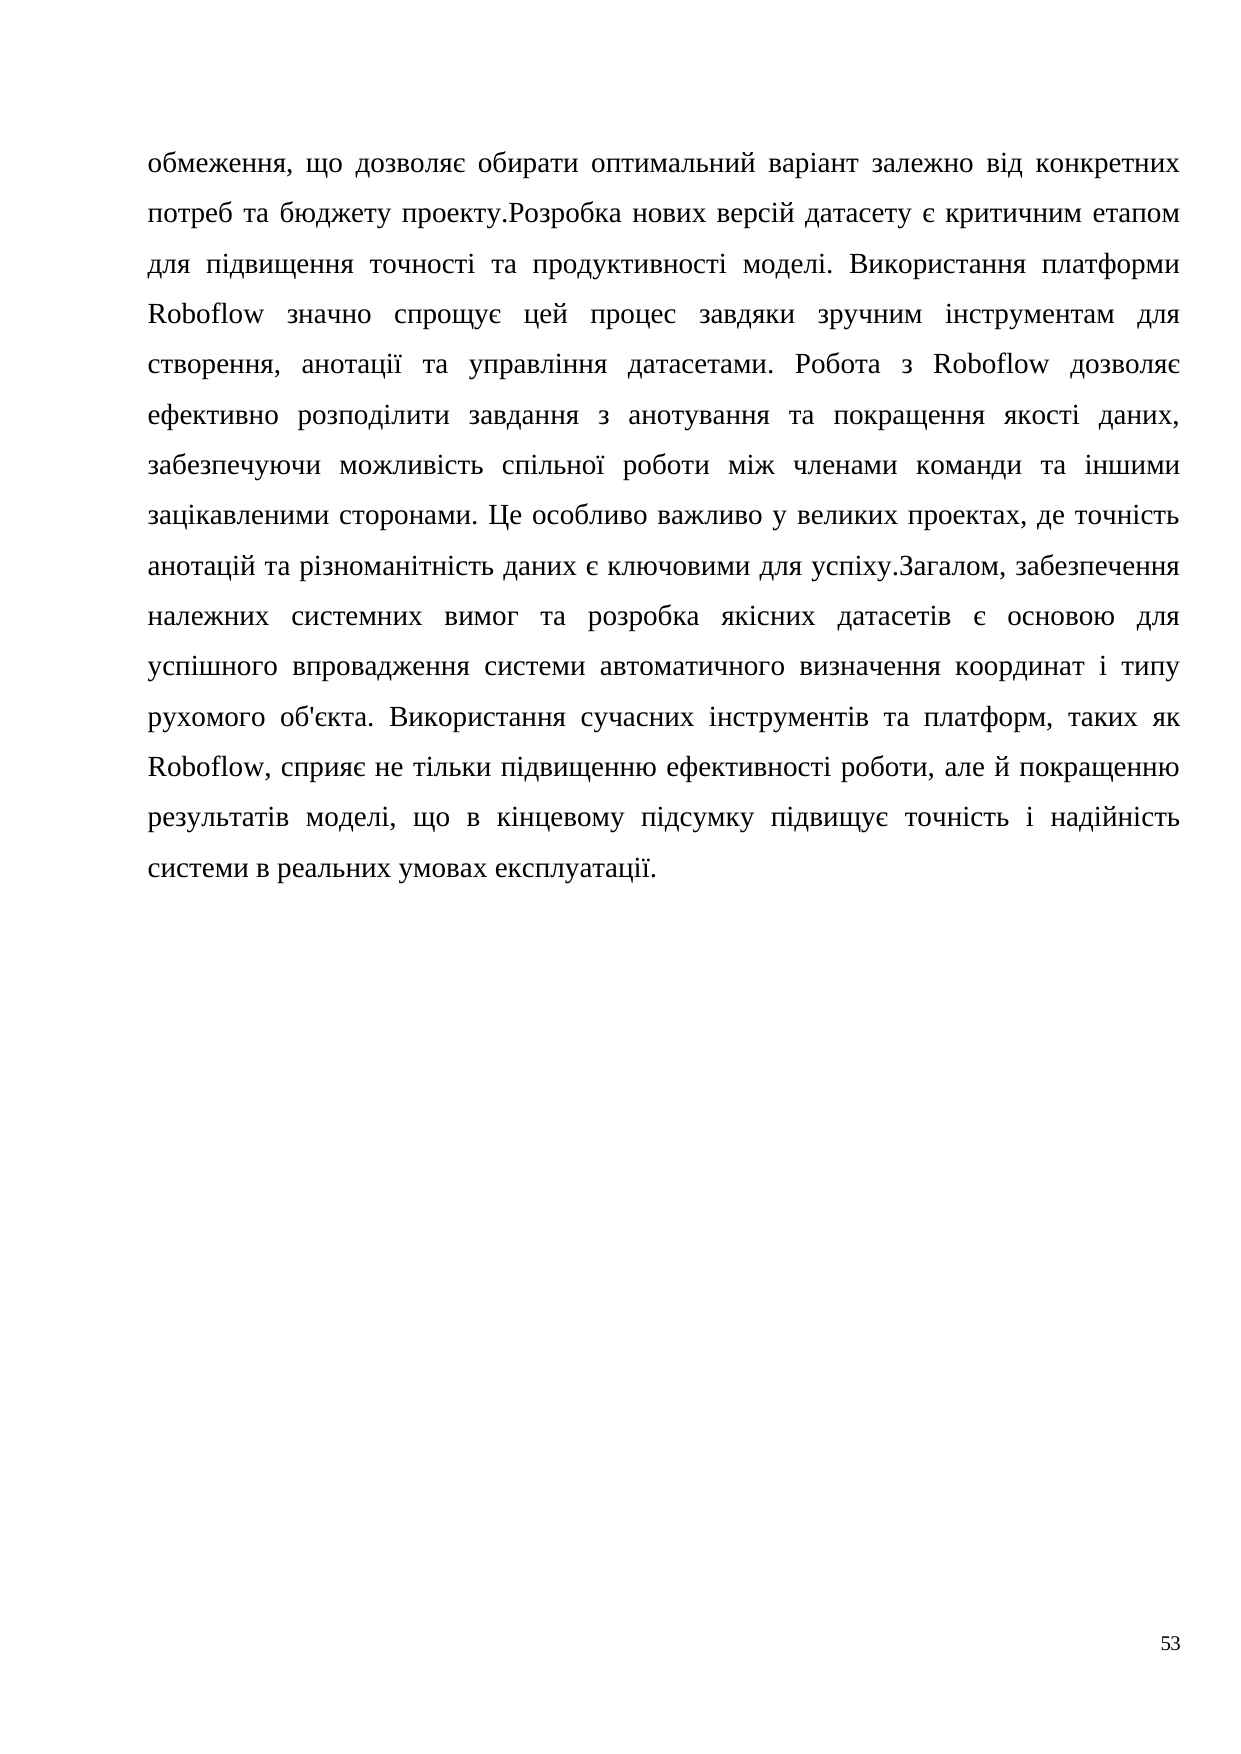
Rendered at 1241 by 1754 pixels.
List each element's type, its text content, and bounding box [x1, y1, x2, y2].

text обмеження, що дозволяє обирати оптимальний варіант залежно від конкретних потреб та бюджету проекту.Розробка нових версій датасету є критичним етапом для підвищення точності та продуктивності моделі. Використання платформи Roboflow значно спрощує цей процес завдяки зручним інструментам для створення, анотації та управління датасетами. Робота з Roboflow дозволяє ефективно розподілити завдання з анотування та покращення якості даних, забезпечуючи можливість спільної роботи між членами команди та іншими зацікавленими сторонами. Це особливо важливо у великих проектах, де точність анотацій та різноманітність даних є ключовими для успіху.Загалом, забезпечення належних системних вимог та розробка якісних датасетів є основою для успішного впровадження системи автоматичного визначення координат і типу рухомого об'єкта. Використання сучасних інструментів та платформ, таких як Roboflow, сприяє не тільки підвищенню ефективності роботи, але й покращенню результатів моделі, що в кінцевому підсумку підвищує точність і надійність системи в реальних умовах експлуатації. [147, 145, 1181, 883]
